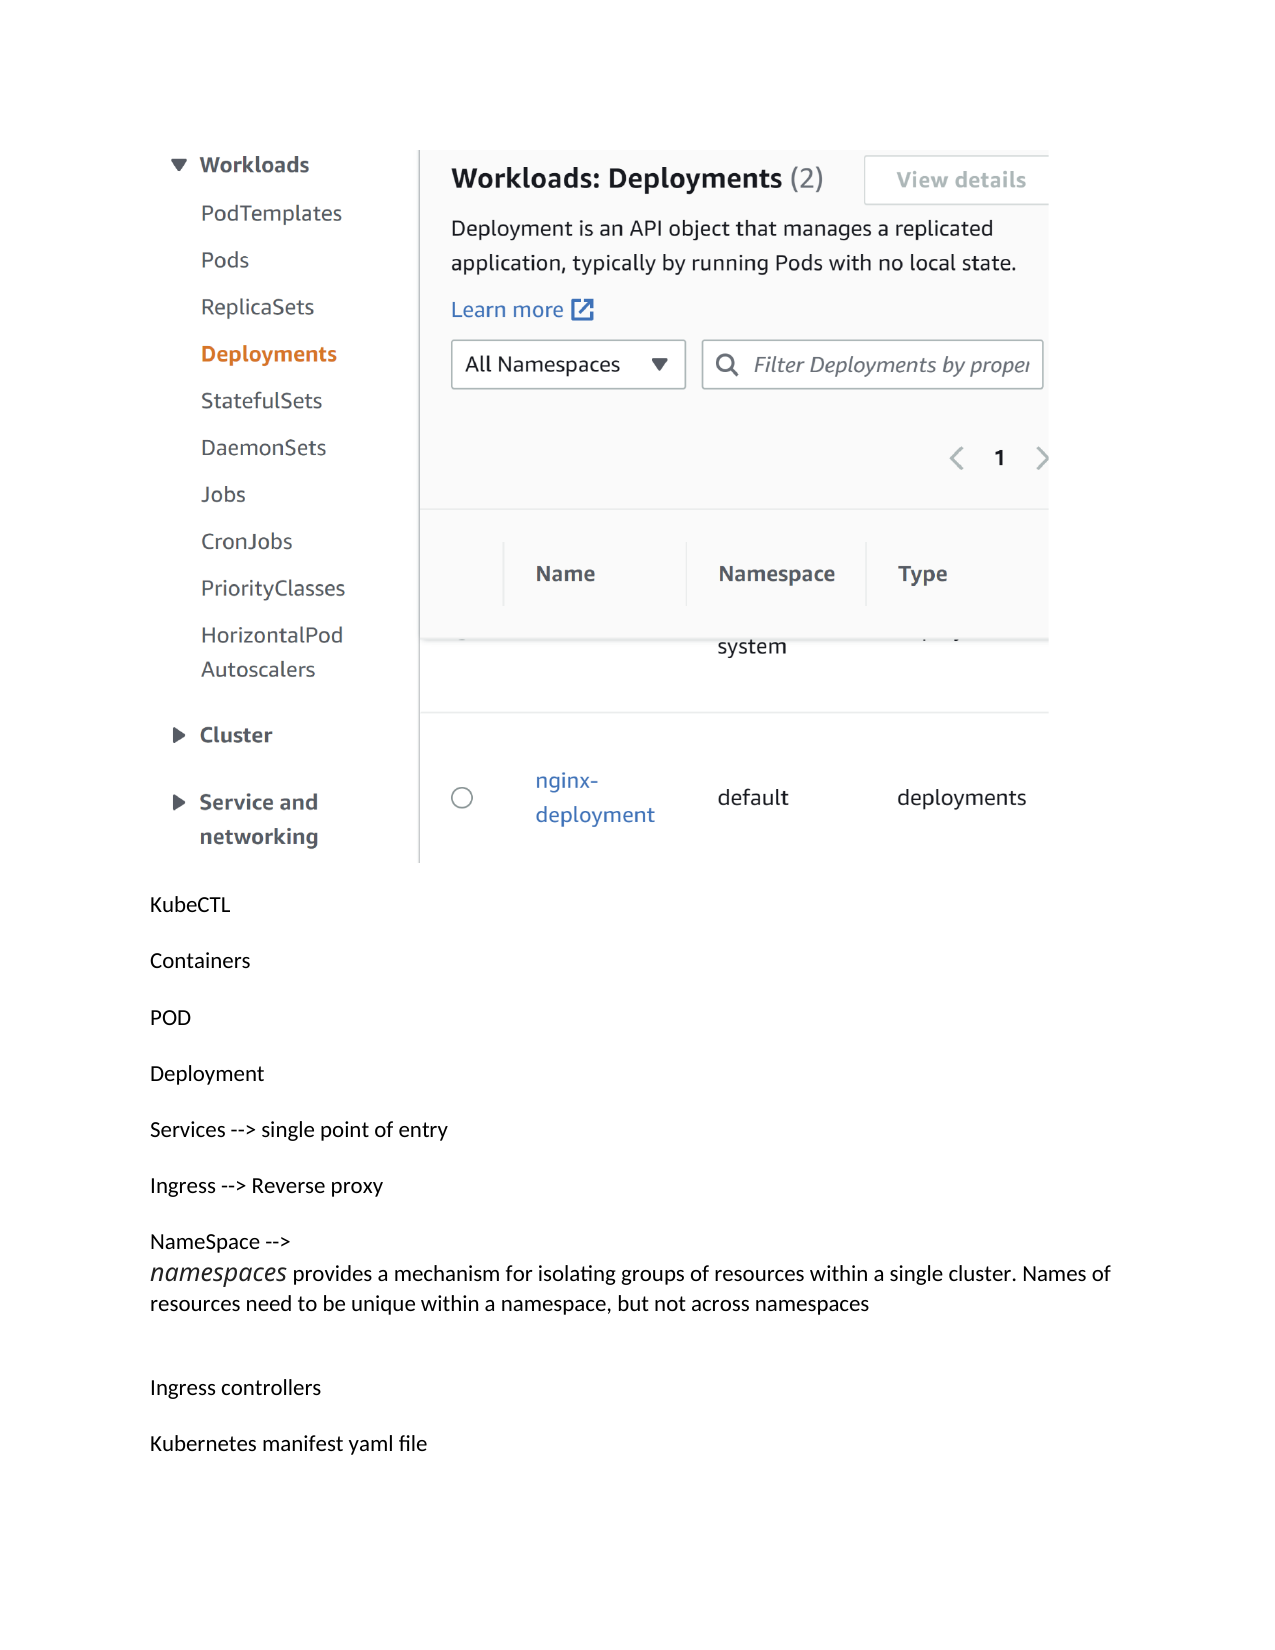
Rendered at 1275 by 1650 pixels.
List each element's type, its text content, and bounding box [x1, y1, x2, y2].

text Ingress controllers [150, 1373, 1125, 1401]
text Services --> single point of entry [150, 1115, 1125, 1143]
text Ingress --> Reverse proxy [150, 1171, 1125, 1199]
text Deployment [150, 1059, 1125, 1087]
text Kubernetes manifest yaml file [150, 1429, 1125, 1457]
picture [150, 150, 1049, 863]
text POD [150, 1003, 1125, 1031]
text NameSpace --> [150, 1227, 1125, 1255]
text KubeCTL [150, 891, 1125, 918]
text namespaces provides a mechanism for isolating groups of resources within a single cluster. Names of resources need to be unique within a namespace, but not across namespaces [150, 1255, 1125, 1317]
text Containers [150, 947, 1125, 974]
